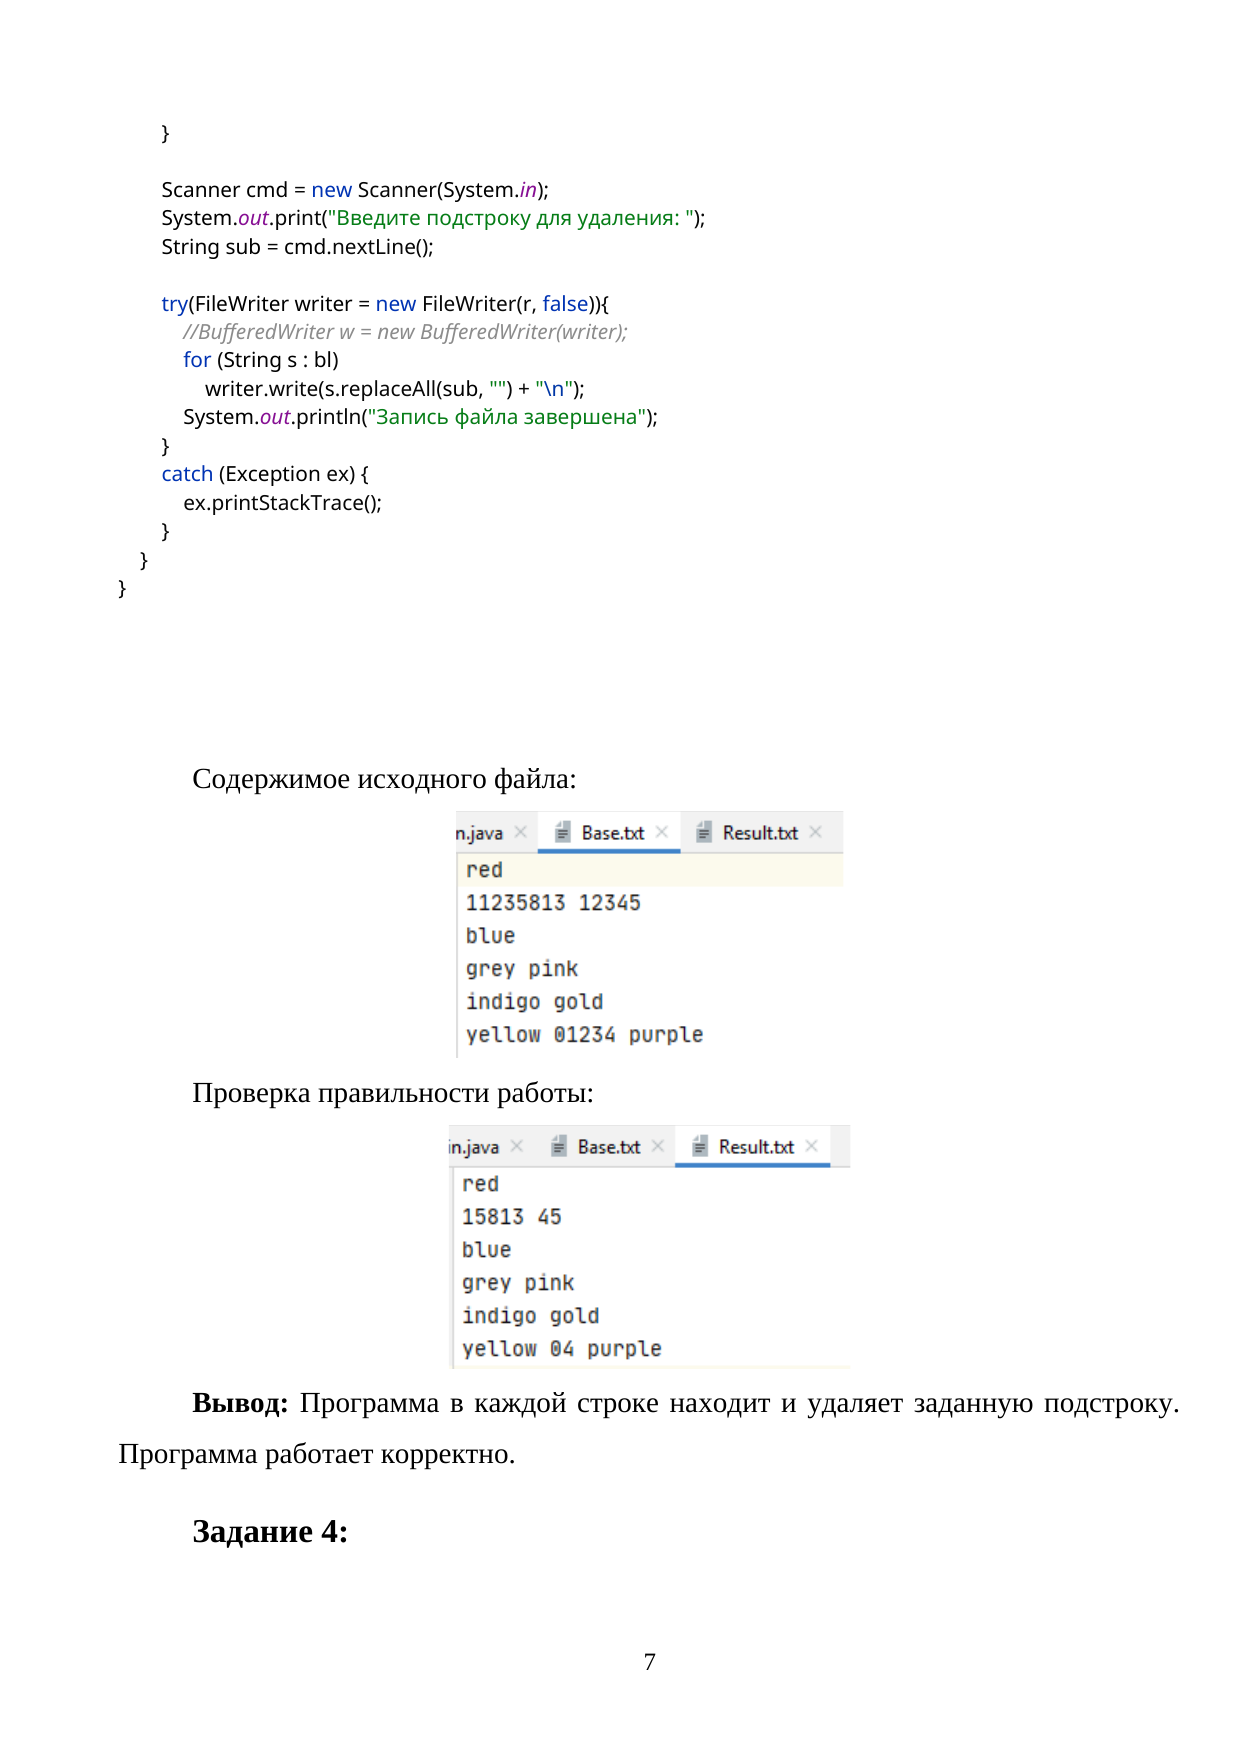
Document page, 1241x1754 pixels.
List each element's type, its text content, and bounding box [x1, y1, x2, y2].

text Вывод: Программа в каждой строке находит и удаляет заданную подстроку. Программа работает корректно. [118, 1386, 1181, 1469]
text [118, 118, 1181, 602]
picture [456, 811, 844, 1058]
picture [448, 1125, 851, 1369]
text Проверка правильности работы: [118, 1075, 1181, 1108]
text Содержимое исходного файла: [118, 761, 1181, 794]
text Задание 4: [118, 1511, 1181, 1549]
